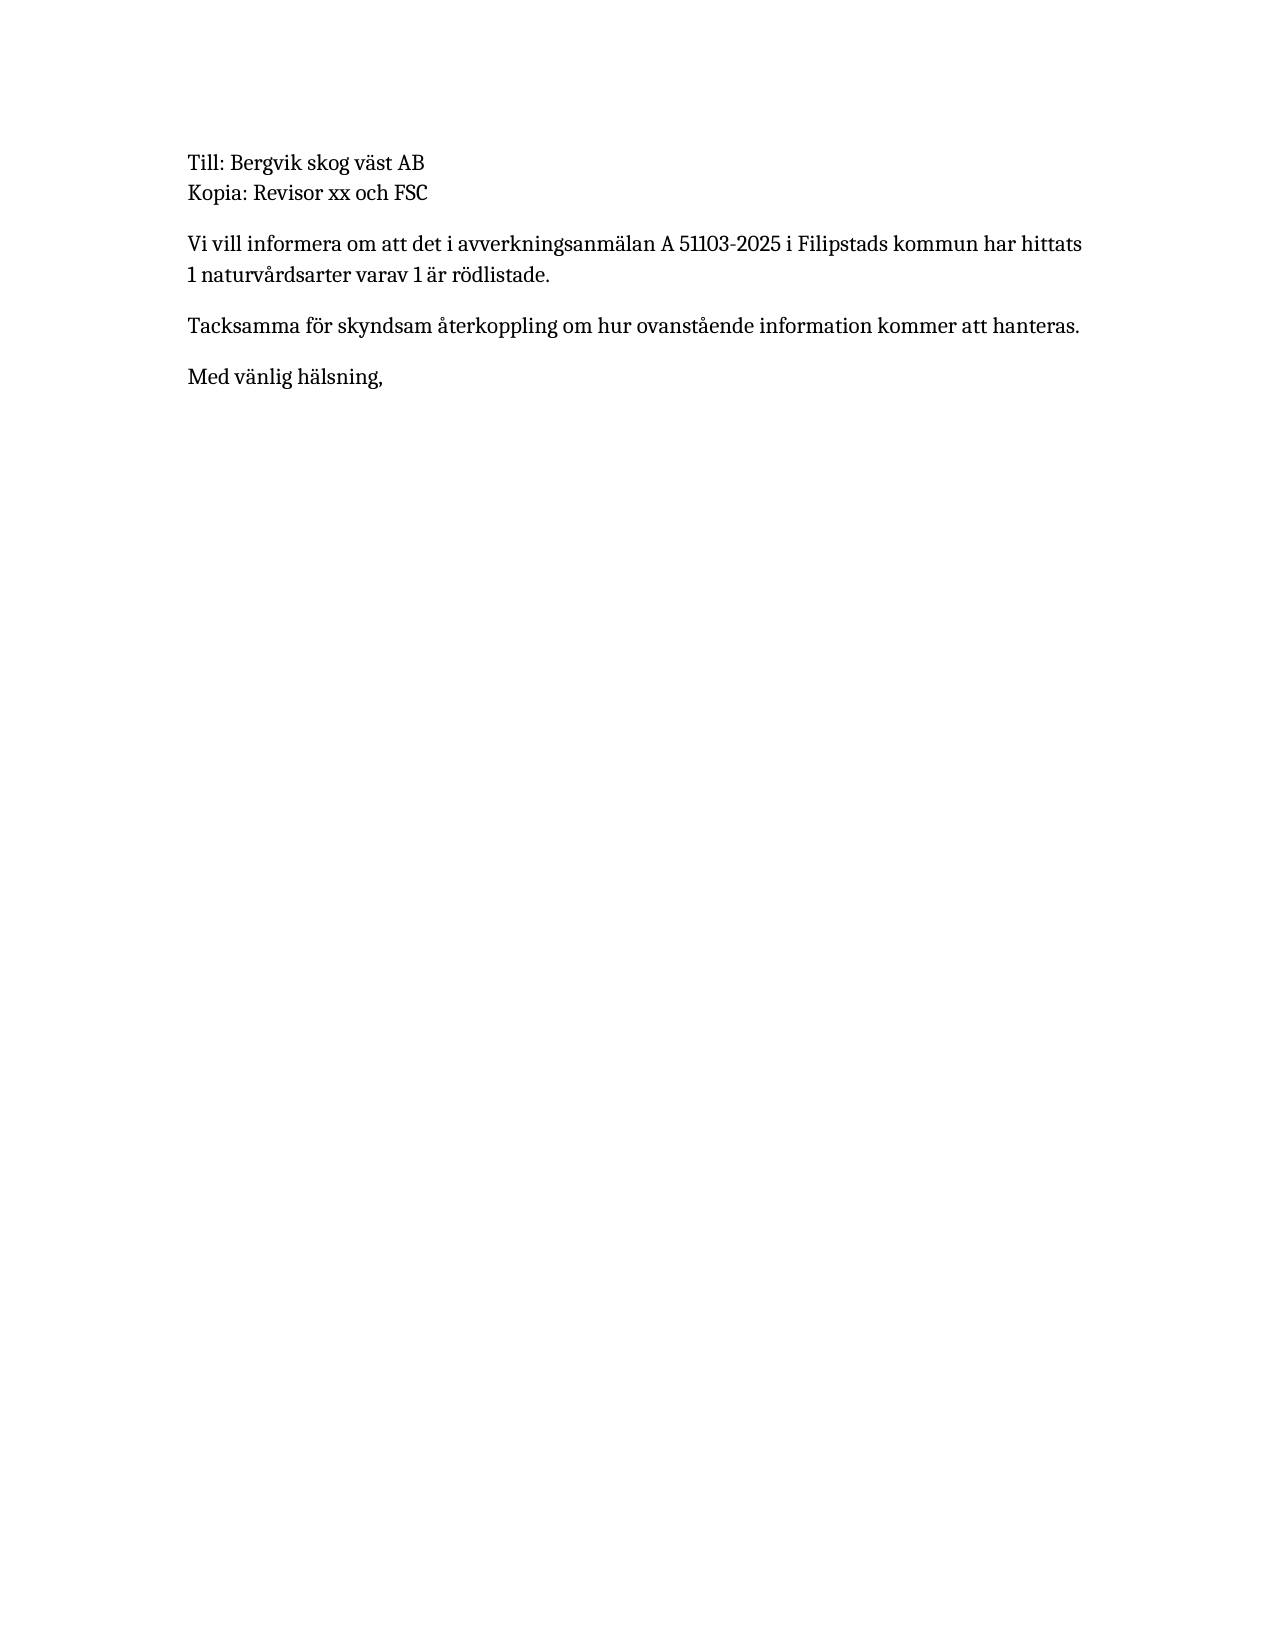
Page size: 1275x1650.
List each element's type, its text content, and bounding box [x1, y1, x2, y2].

text Till: Bergvik skog väst AB Kopia: Revisor xx och FSC [187, 150, 1087, 207]
text Vi vill informera om att det i avverkningsanmälan A 51103-2025 i Filipstads kommun har hittats 1 naturvårdsarter varav 1 är rödlistade. [187, 231, 1087, 288]
text Tacksamma för skyndsam återkoppling om hur ovanstående information kommer att hanteras. [187, 312, 1087, 339]
text Med vänlig hälsning, [187, 363, 1087, 420]
